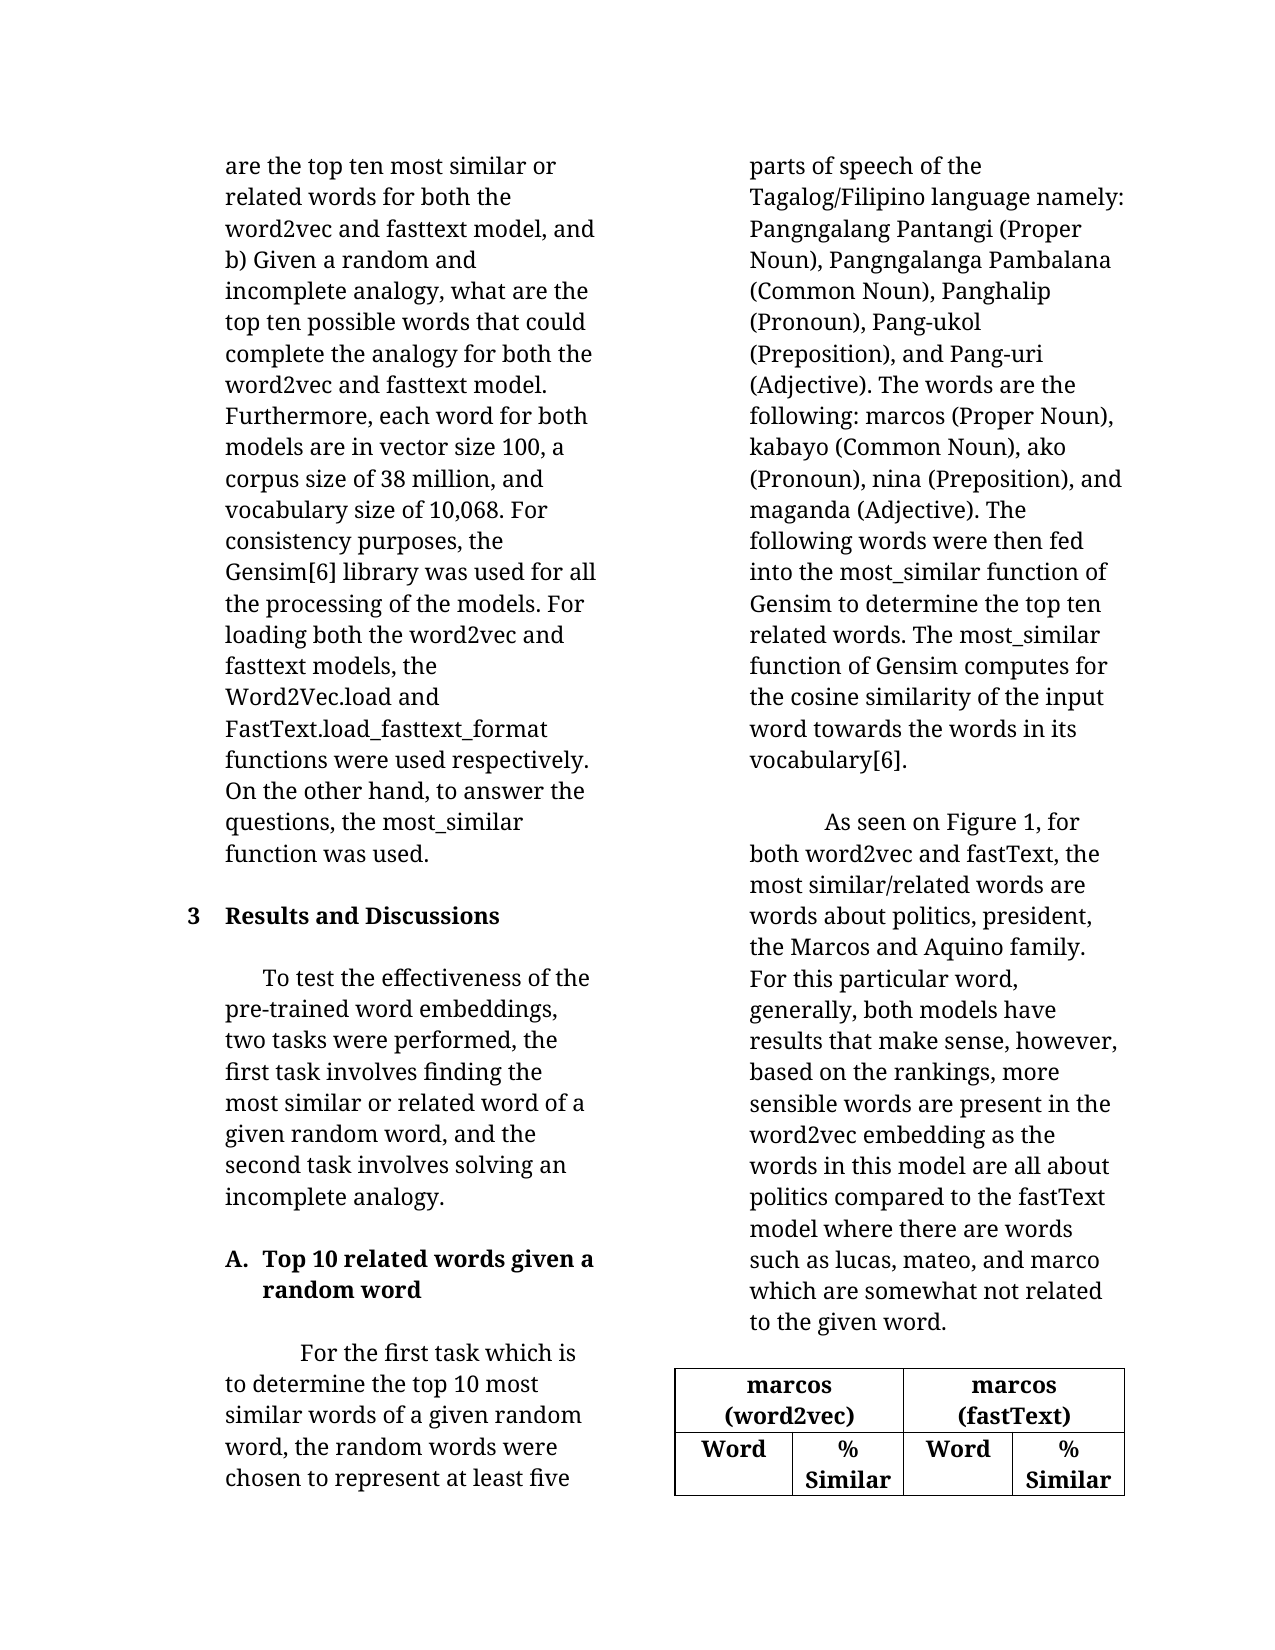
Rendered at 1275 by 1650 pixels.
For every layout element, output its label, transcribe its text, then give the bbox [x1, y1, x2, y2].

table_header marcos (fastText) [904, 1369, 1124, 1432]
text To test the effectiveness of the pre-trained word embeddings, two tasks were performed, the first task involves finding the most similar or related word of a given random word, and the second task involves solving an incomplete analogy. [225, 962, 601, 1212]
table_cell Word [676, 1433, 792, 1495]
text As seen on Figure 1, for both word2vec and fastText, the most similar/related words are words about politics, president, the Marcos and Aquino family. For this particular word, generally, both models have results that make sense, however, based on the rankings, more sensible words are present in the word2vec embedding as the words in this model are all about politics compared to the fastText model where there are words such as lucas, mateo, and marco which are somewhat not related to the given word. [749, 806, 1125, 1337]
table_cell % Similarity [1013, 1433, 1124, 1495]
table_cell Word [904, 1433, 1012, 1495]
table_cell % Similarity [793, 1433, 903, 1495]
text For the first task which is to determine the top 10 most similar words of a given random word, the random words were chosen to represent at least five parts of speech of the Tagalog/Filipino language namely: Pangngalang Pantangi (Proper Noun), Pangngalanga Pambalana (Common Noun), Panghalip (Pronoun), Pang-ukol (Preposition), and Pang-uri (Adjective). The words are the following: marcos (Proper Noun), kabayo (Common Noun), ako (Pronoun), nina (Preposition), and maganda (Adjective). The following words were then fed into the most_similar function of Gensim to determine the top ten related words. The most_similar function of Gensim computes for the cosine similarity of the input word towards the words in its vocabulary[6]. [749, 150, 1125, 775]
text For the first task which is to determine the top 10 most similar words of a given random word, the random words were chosen to represent at least five parts of speech of the Tagalog/Filipino language namely: Pangngalang Pantangi (Proper Noun), Pangngalanga Pambalana (Common Noun), Panghalip (Pronoun), Pang-ukol (Preposition), and Pang-uri (Adjective). The words are the following: marcos (Proper Noun), kabayo (Common Noun), ako (Pronoun), nina (Preposition), and maganda (Adjective). The following words were then fed into the most_similar function of Gensim to determine the top ten related words. The most_similar function of Gensim computes for the cosine similarity of the input word towards the words in its vocabulary[6]. [225, 1337, 601, 1493]
table_header marcos (word2vec) [676, 1369, 903, 1432]
list Results and Discussions [187, 900, 601, 931]
list Top 10 related words given a random word [225, 1243, 601, 1306]
